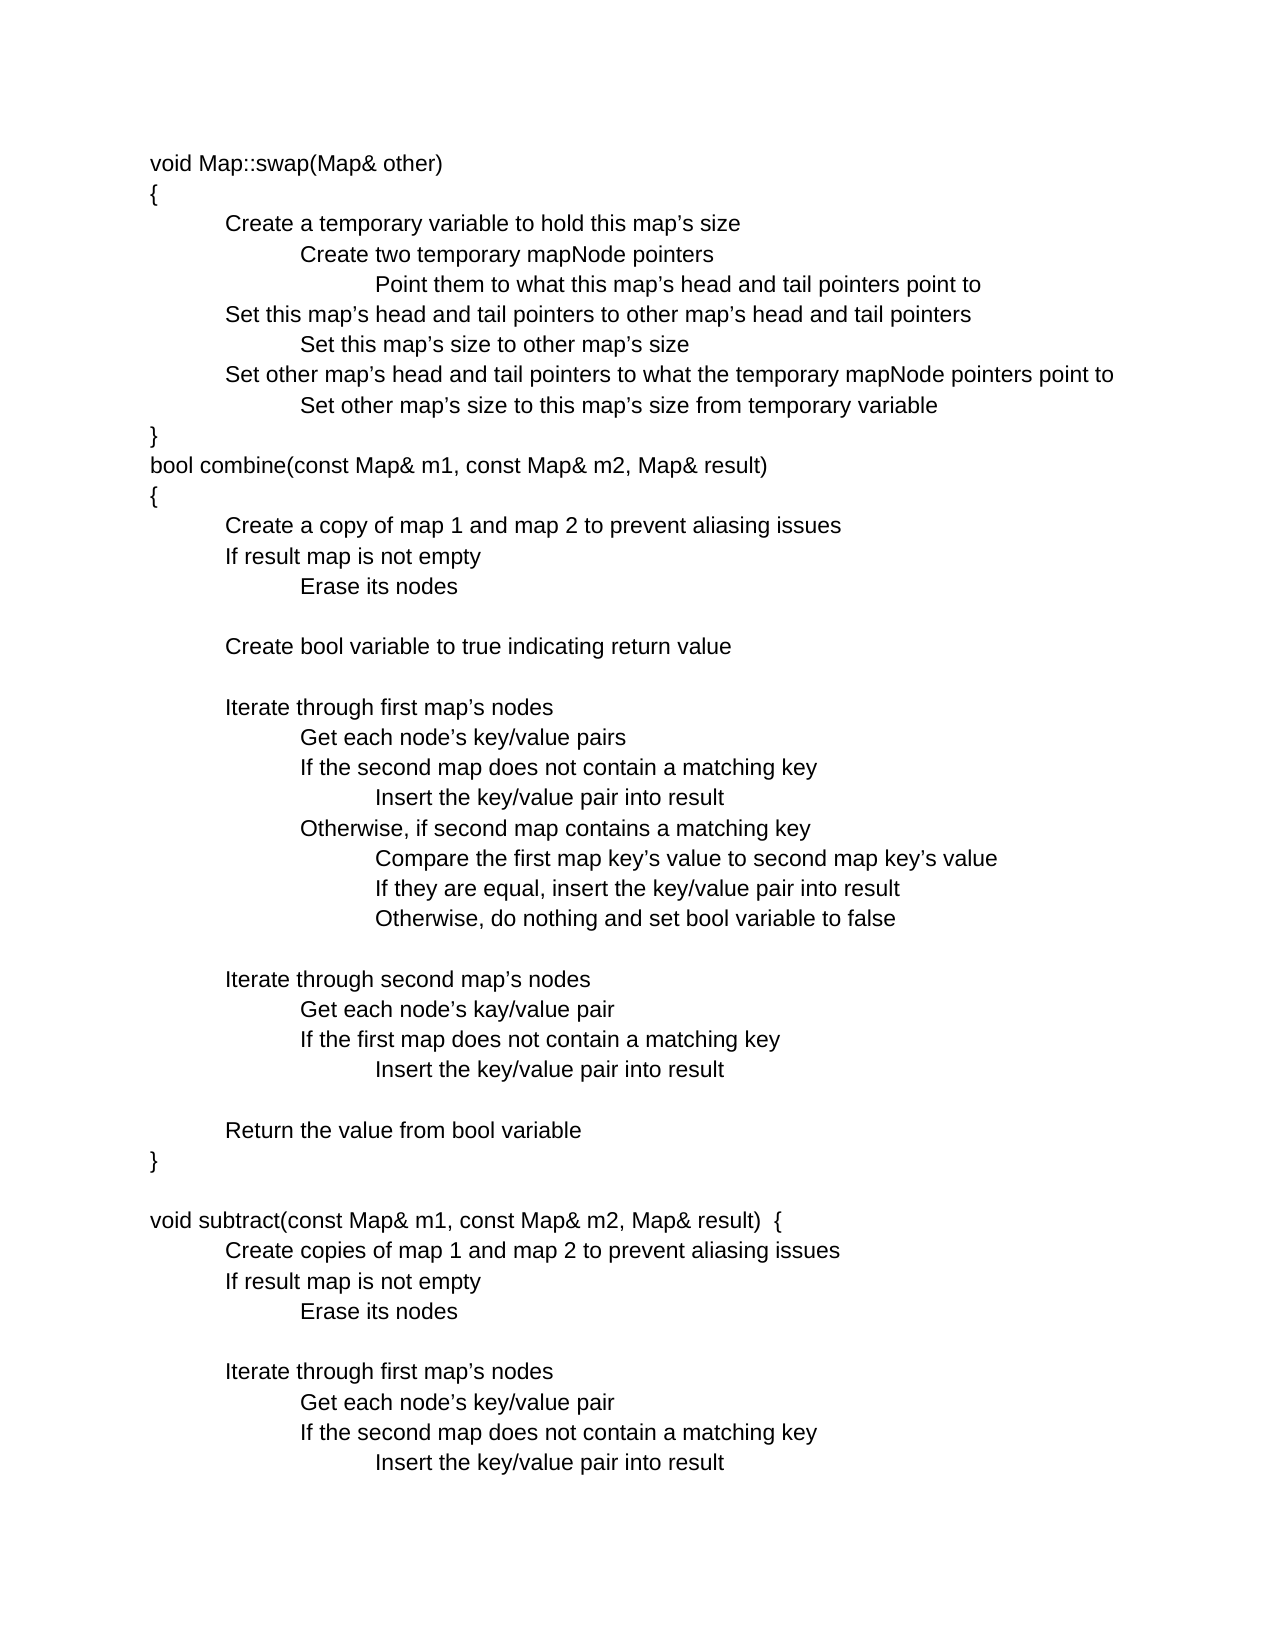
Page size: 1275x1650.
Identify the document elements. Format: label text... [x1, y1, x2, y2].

text Create bool variable to true indicating return value [150, 633, 1125, 660]
text Get each node’s kay/value pair [150, 996, 1125, 1022]
text If result map is not empty [150, 543, 1125, 569]
text { [150, 180, 1125, 207]
text Insert the key/value pair into result [150, 784, 1125, 811]
text If result map is not empty [150, 1268, 1125, 1294]
text Erase its nodes [150, 1298, 1125, 1324]
text Create a temporary variable to hold this map’s size [150, 210, 1125, 237]
text Set this map’s size to other map’s size [150, 331, 1125, 358]
text Compare the first map key’s value to second map key’s value [150, 845, 1125, 871]
text Create two temporary mapNode pointers [225, 241, 1125, 267]
text void Map::swap(Map& other) [150, 150, 1125, 176]
text If they are equal, insert the key/value pair into result [150, 875, 1125, 901]
text Iterate through first map’s nodes [150, 1358, 1125, 1385]
text Set other map’s head and tail pointers to what the temporary mapNode pointers point to [150, 361, 1125, 388]
text Otherwise, if second map contains a matching key [150, 814, 1125, 841]
text Return the value from bool variable [150, 1117, 1125, 1143]
text Insert the key/value pair into result [150, 1449, 1125, 1475]
text Set other map’s size to this map’s size from temporary variable [150, 392, 1125, 418]
text } [150, 1147, 1125, 1173]
text Create a copy of map 1 and map 2 to prevent aliasing issues [150, 512, 1125, 539]
text Erase its nodes [150, 573, 1125, 599]
text bool combine(const Map& m1, const Map& m2, Map& result) [150, 452, 1125, 478]
text { [150, 482, 1125, 509]
text void subtract(const Map& m1, const Map& m2, Map& result) { [150, 1207, 1125, 1234]
text Get each node’s key/value pair [150, 1388, 1125, 1415]
text } [150, 422, 1125, 448]
text Get each node’s key/value pairs [150, 724, 1125, 750]
text Iterate through first map’s nodes [150, 694, 1125, 720]
text Set this map’s head and tail pointers to other map’s head and tail pointers [150, 301, 1125, 327]
text Point them to what this map’s head and tail pointers point to [150, 271, 1125, 297]
text Create copies of map 1 and map 2 to prevent aliasing issues [150, 1237, 1125, 1264]
text Otherwise, do nothing and set bool variable to false [150, 905, 1125, 932]
text Iterate through second map’s nodes [150, 966, 1125, 992]
text If the second map does not contain a matching key [150, 754, 1125, 781]
text If the first map does not contain a matching key [150, 1026, 1125, 1052]
text If the second map does not contain a matching key [150, 1419, 1125, 1445]
text Insert the key/value pair into result [150, 1056, 1125, 1083]
